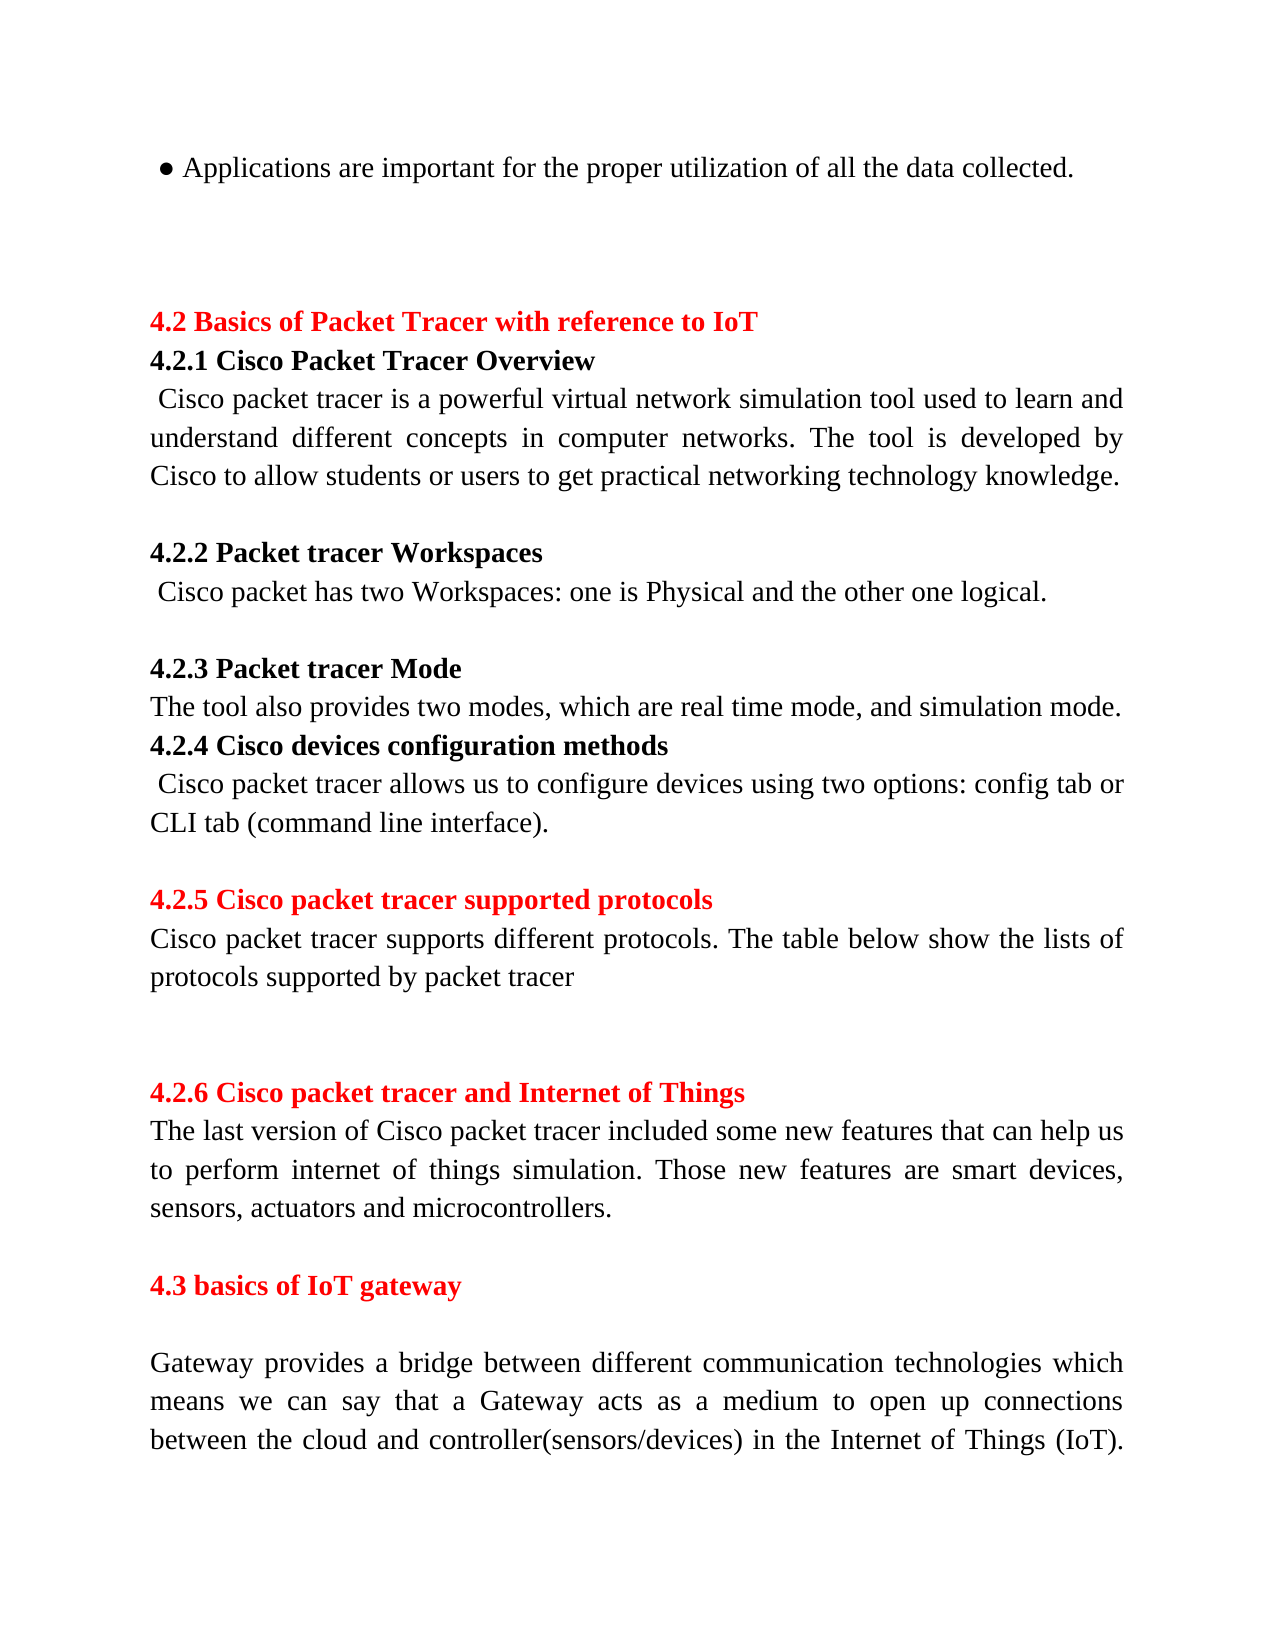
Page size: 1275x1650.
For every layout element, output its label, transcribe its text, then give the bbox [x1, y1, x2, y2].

text 4.2.2 Packet tracer Workspaces [150, 535, 1125, 569]
text Cisco packet tracer allows us to configure devices using two options: config tab or CLI tab (command line interface). [150, 767, 1125, 839]
text The tool also provides two modes, which are real time mode, and simulation mode. [150, 689, 1125, 723]
text The last version of Cisco packet tracer included some new features that can help us to perform internet of things simulation. Those new features are smart devices, sensors, actuators and microcontrollers. [150, 1113, 1125, 1224]
text 4.2 Basics of Packet Tracer with reference to IoT [150, 304, 1125, 338]
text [150, 1345, 1125, 1455]
text 4.2.4 Cisco devices configuration methods [150, 728, 1125, 762]
text 4.2.3 Packet tracer Mode [150, 651, 1125, 684]
text Cisco packet has two Workspaces: one is Physical and the other one logical. [150, 574, 1125, 607]
text 4.2.6 Cisco packet tracer and Internet of Things [150, 1075, 1125, 1108]
text 4.2.1 Cisco Packet Tracer Overview [150, 343, 1125, 376]
text ● Applications are important for the proper utilization of all the data collected. [150, 150, 1125, 183]
text Cisco packet tracer is a powerful virtual network simulation tool used to learn and understand different concepts in computer networks. The tool is developed by Cisco to allow students or users to get practical networking technology knowledge. [150, 381, 1125, 492]
text 4.3 basics of IoT gateway [150, 1268, 1125, 1301]
text 4.2.5 Cisco packet tracer supported protocols [150, 882, 1125, 916]
text Cisco packet tracer supports different protocols. The table below show the lists of protocols supported by packet tracer [150, 921, 1125, 993]
